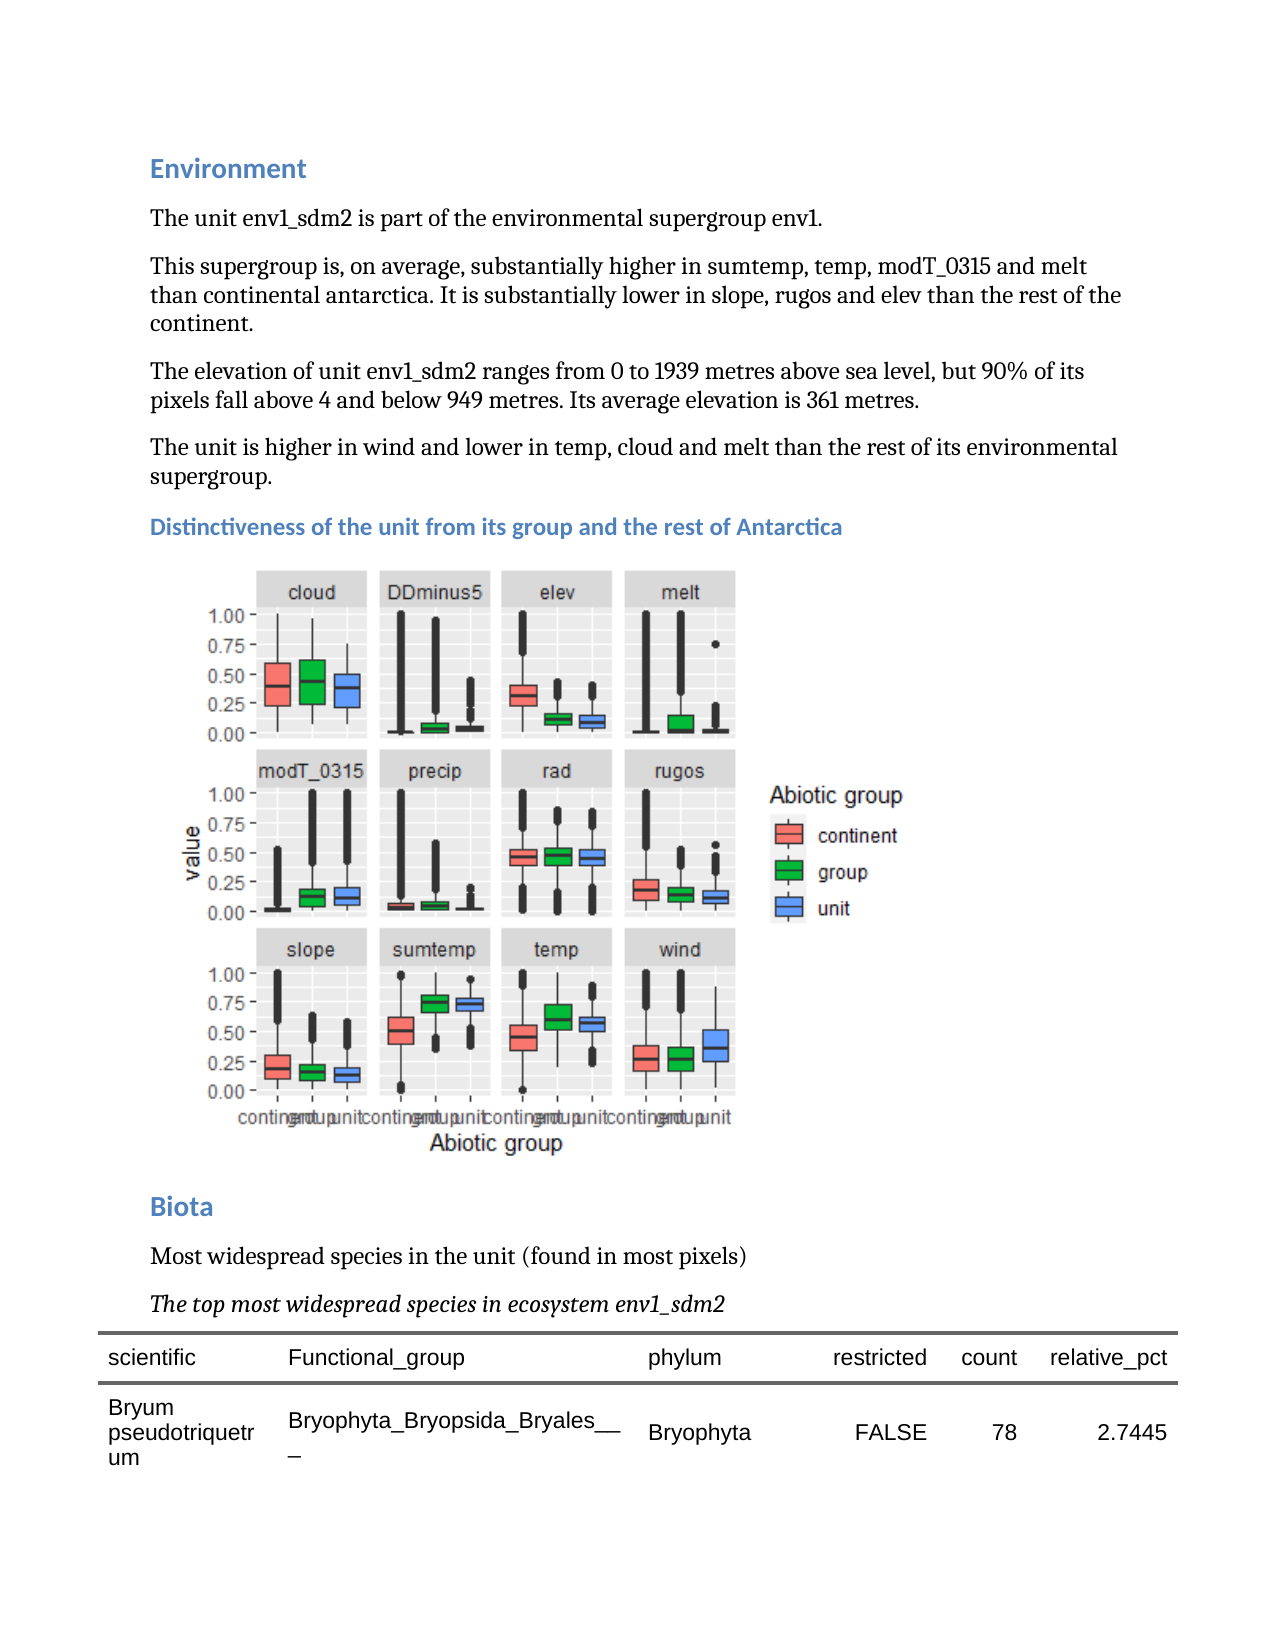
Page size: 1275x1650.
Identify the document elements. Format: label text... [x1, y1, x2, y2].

table_header relative_pct [1028, 1335, 1177, 1381]
picture [168, 560, 927, 1167]
subtitle Distinctiveness of the unit from its group and the rest of Antarctica [150, 511, 1125, 542]
text The elevation of unit env1_sdm2 ranges from 0 to 1939 metres above sea level, but 90% of its pixels fall above 4 and below 949 metres. Its average elevation is 361 metres. [150, 357, 1125, 414]
table_cell FALSE [788, 1385, 937, 1481]
text Most widespread species in the unit (found in most pixels) [150, 1242, 1125, 1271]
text The unit env1_sdm2 is part of the environmental supergroup env1. [150, 204, 1125, 233]
table_cell 78 [938, 1385, 1027, 1481]
text The top most widespread species in ecosystem env1_sdm2 [150, 1290, 1125, 1318]
table_cell Bryophyta_Bryopsida_Bryales___ [278, 1385, 637, 1481]
table_cell Bryophyta [638, 1385, 787, 1481]
table_cell Bryum pseudotriquetrum [98, 1385, 277, 1481]
table_header count [938, 1335, 1027, 1381]
table_header phylum [638, 1335, 787, 1381]
table_header Functional_group [278, 1335, 637, 1381]
subtitle Biota [150, 1188, 1125, 1223]
table_cell 2.7445 [1028, 1385, 1177, 1481]
subtitle Environment [150, 150, 1125, 186]
table_header restricted [788, 1335, 937, 1381]
text This supergroup is, on average, substantially higher in sumtemp, temp, modT_0315 and melt than continental antarctica. It is substantially lower in slope, rugos and elev than the rest of the continent. [150, 252, 1125, 338]
table_header scientific [98, 1335, 277, 1381]
text The unit is higher in wind and lower in temp, cloud and melt than the rest of its environmental supergroup. [150, 433, 1125, 491]
